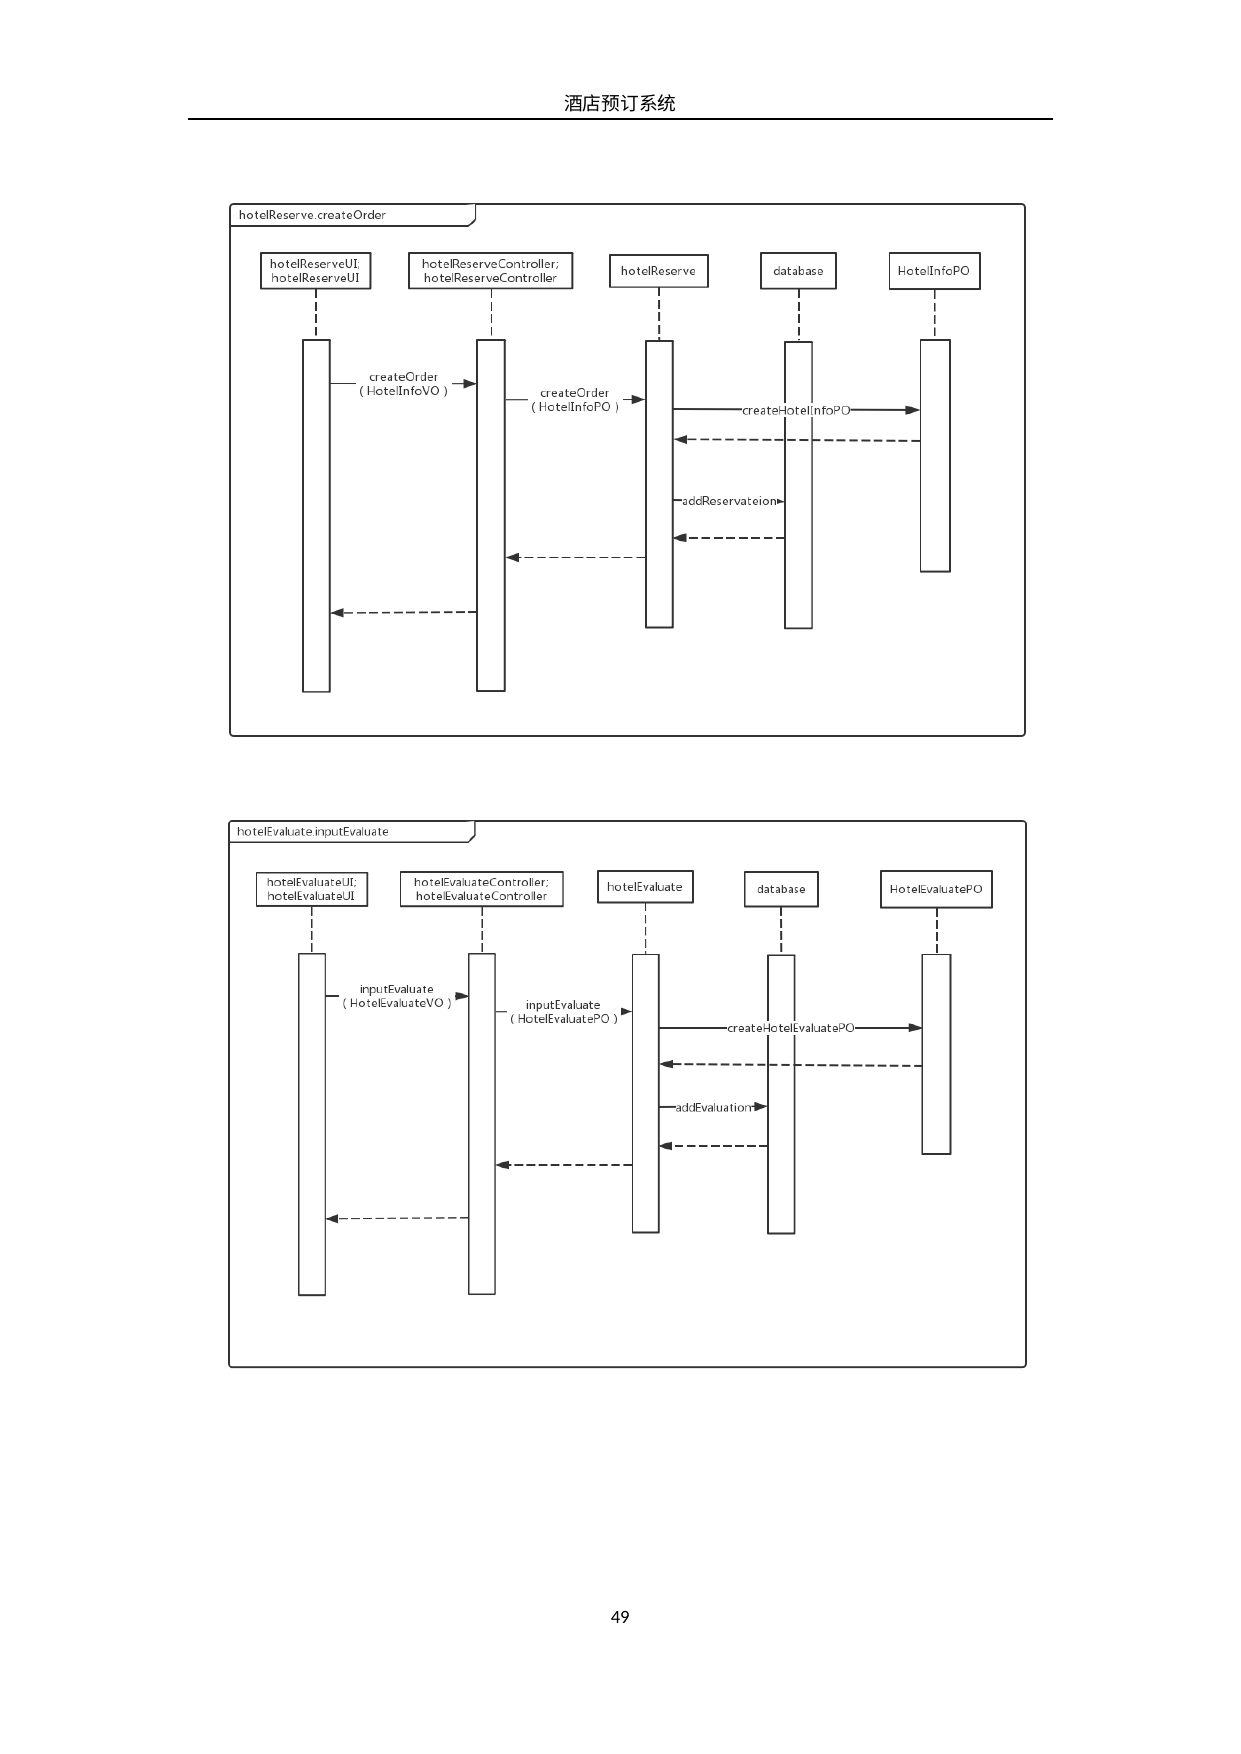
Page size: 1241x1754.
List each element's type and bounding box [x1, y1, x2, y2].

picture [187, 779, 1053, 1394]
picture [187, 162, 1053, 764]
